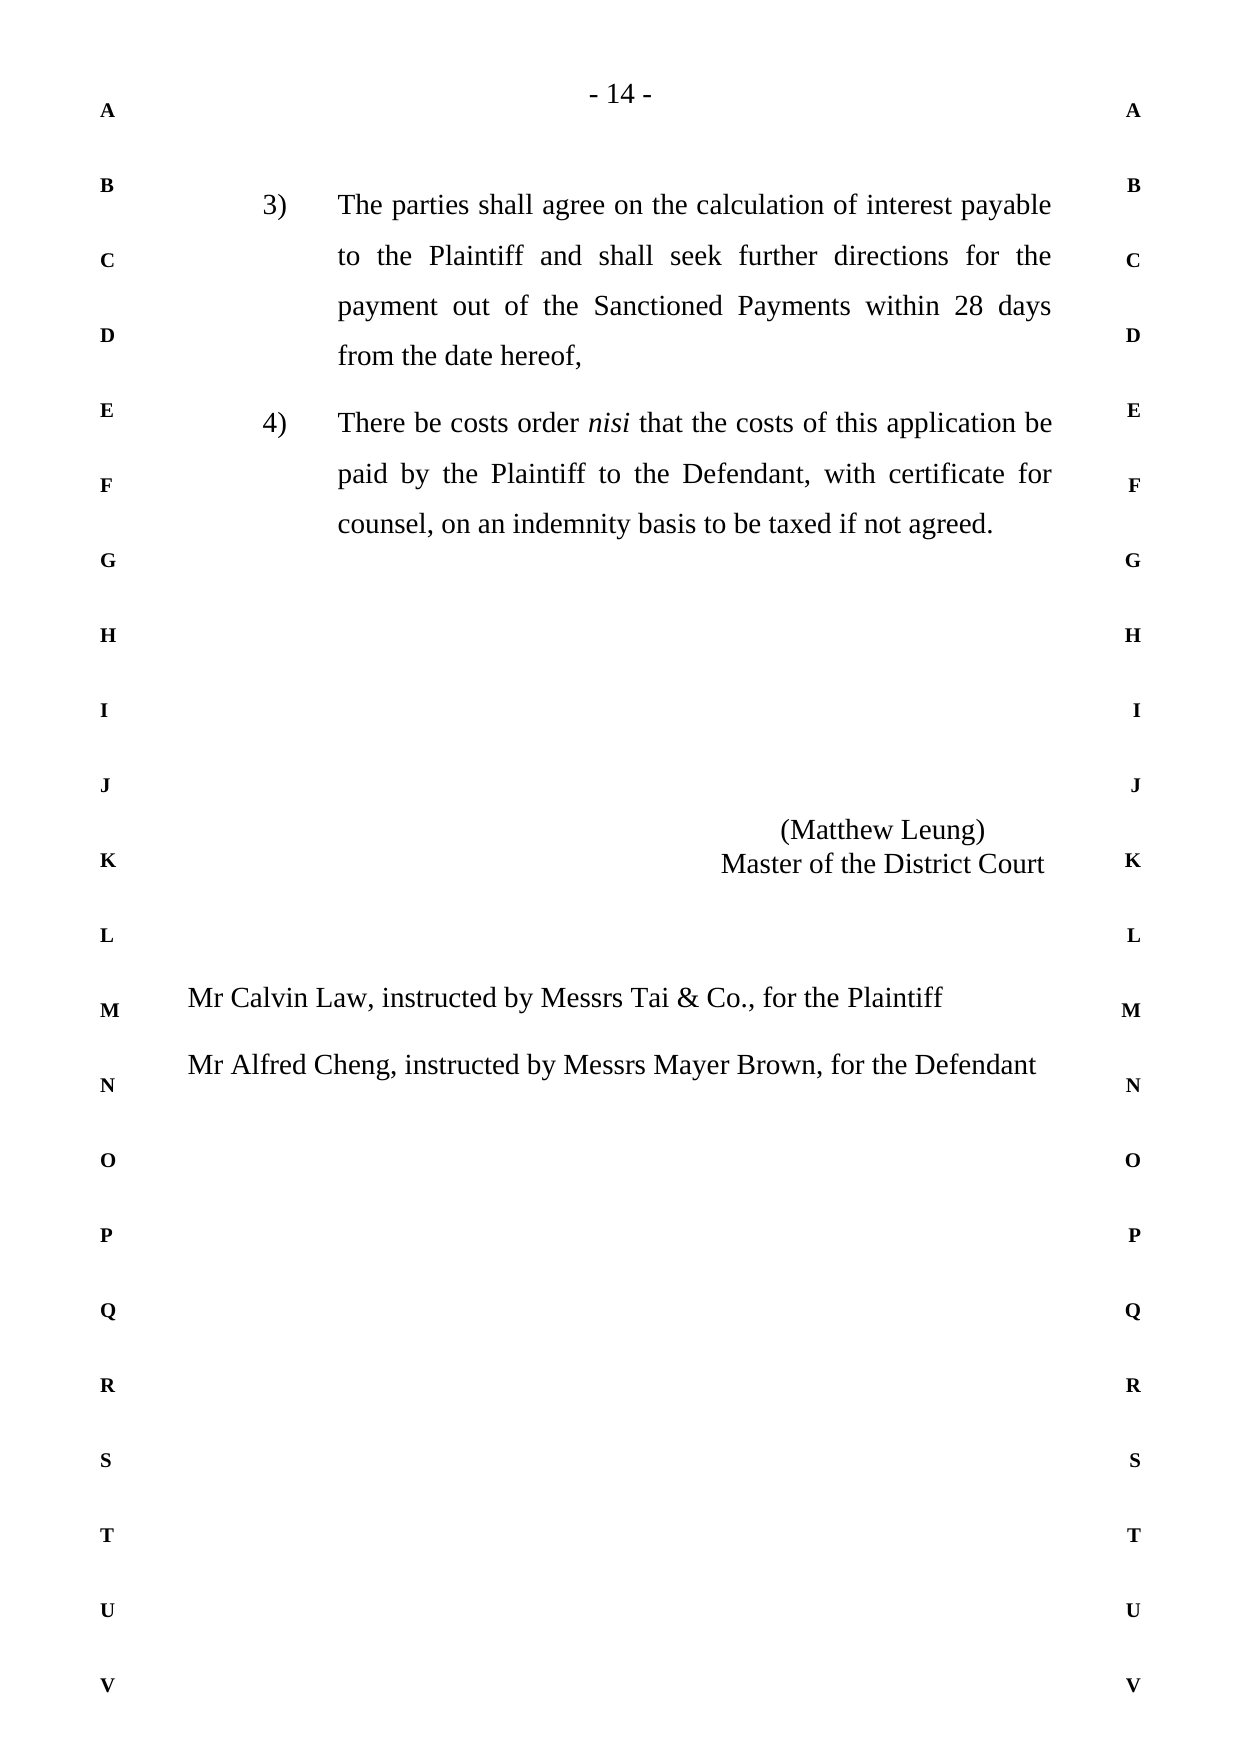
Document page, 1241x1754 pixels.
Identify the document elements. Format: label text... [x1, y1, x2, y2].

list The parties shall agree on the calculation of interest payable to the Plaintiff and shall seek further directions for the payment out of the Sanctioned Payments within 28 days from the date hereof, [262, 187, 1053, 372]
list Mr Alfred Cheng, instructed by Messrs Mayer Brown, for the Defendant [187, 1047, 1053, 1081]
text (Matthew Leung) [712, 812, 1053, 846]
list Mr Calvin Law, instructed by Messrs Tai & Co., for the Plaintiff [187, 980, 1053, 1013]
list There be costs order nisi that the costs of this application be paid by the Plaintiff to the Defendant, with certificate for counsel, on an indemnity basis to be taxed if not agreed. [262, 405, 1053, 539]
text Master of the District Court [712, 846, 1053, 879]
